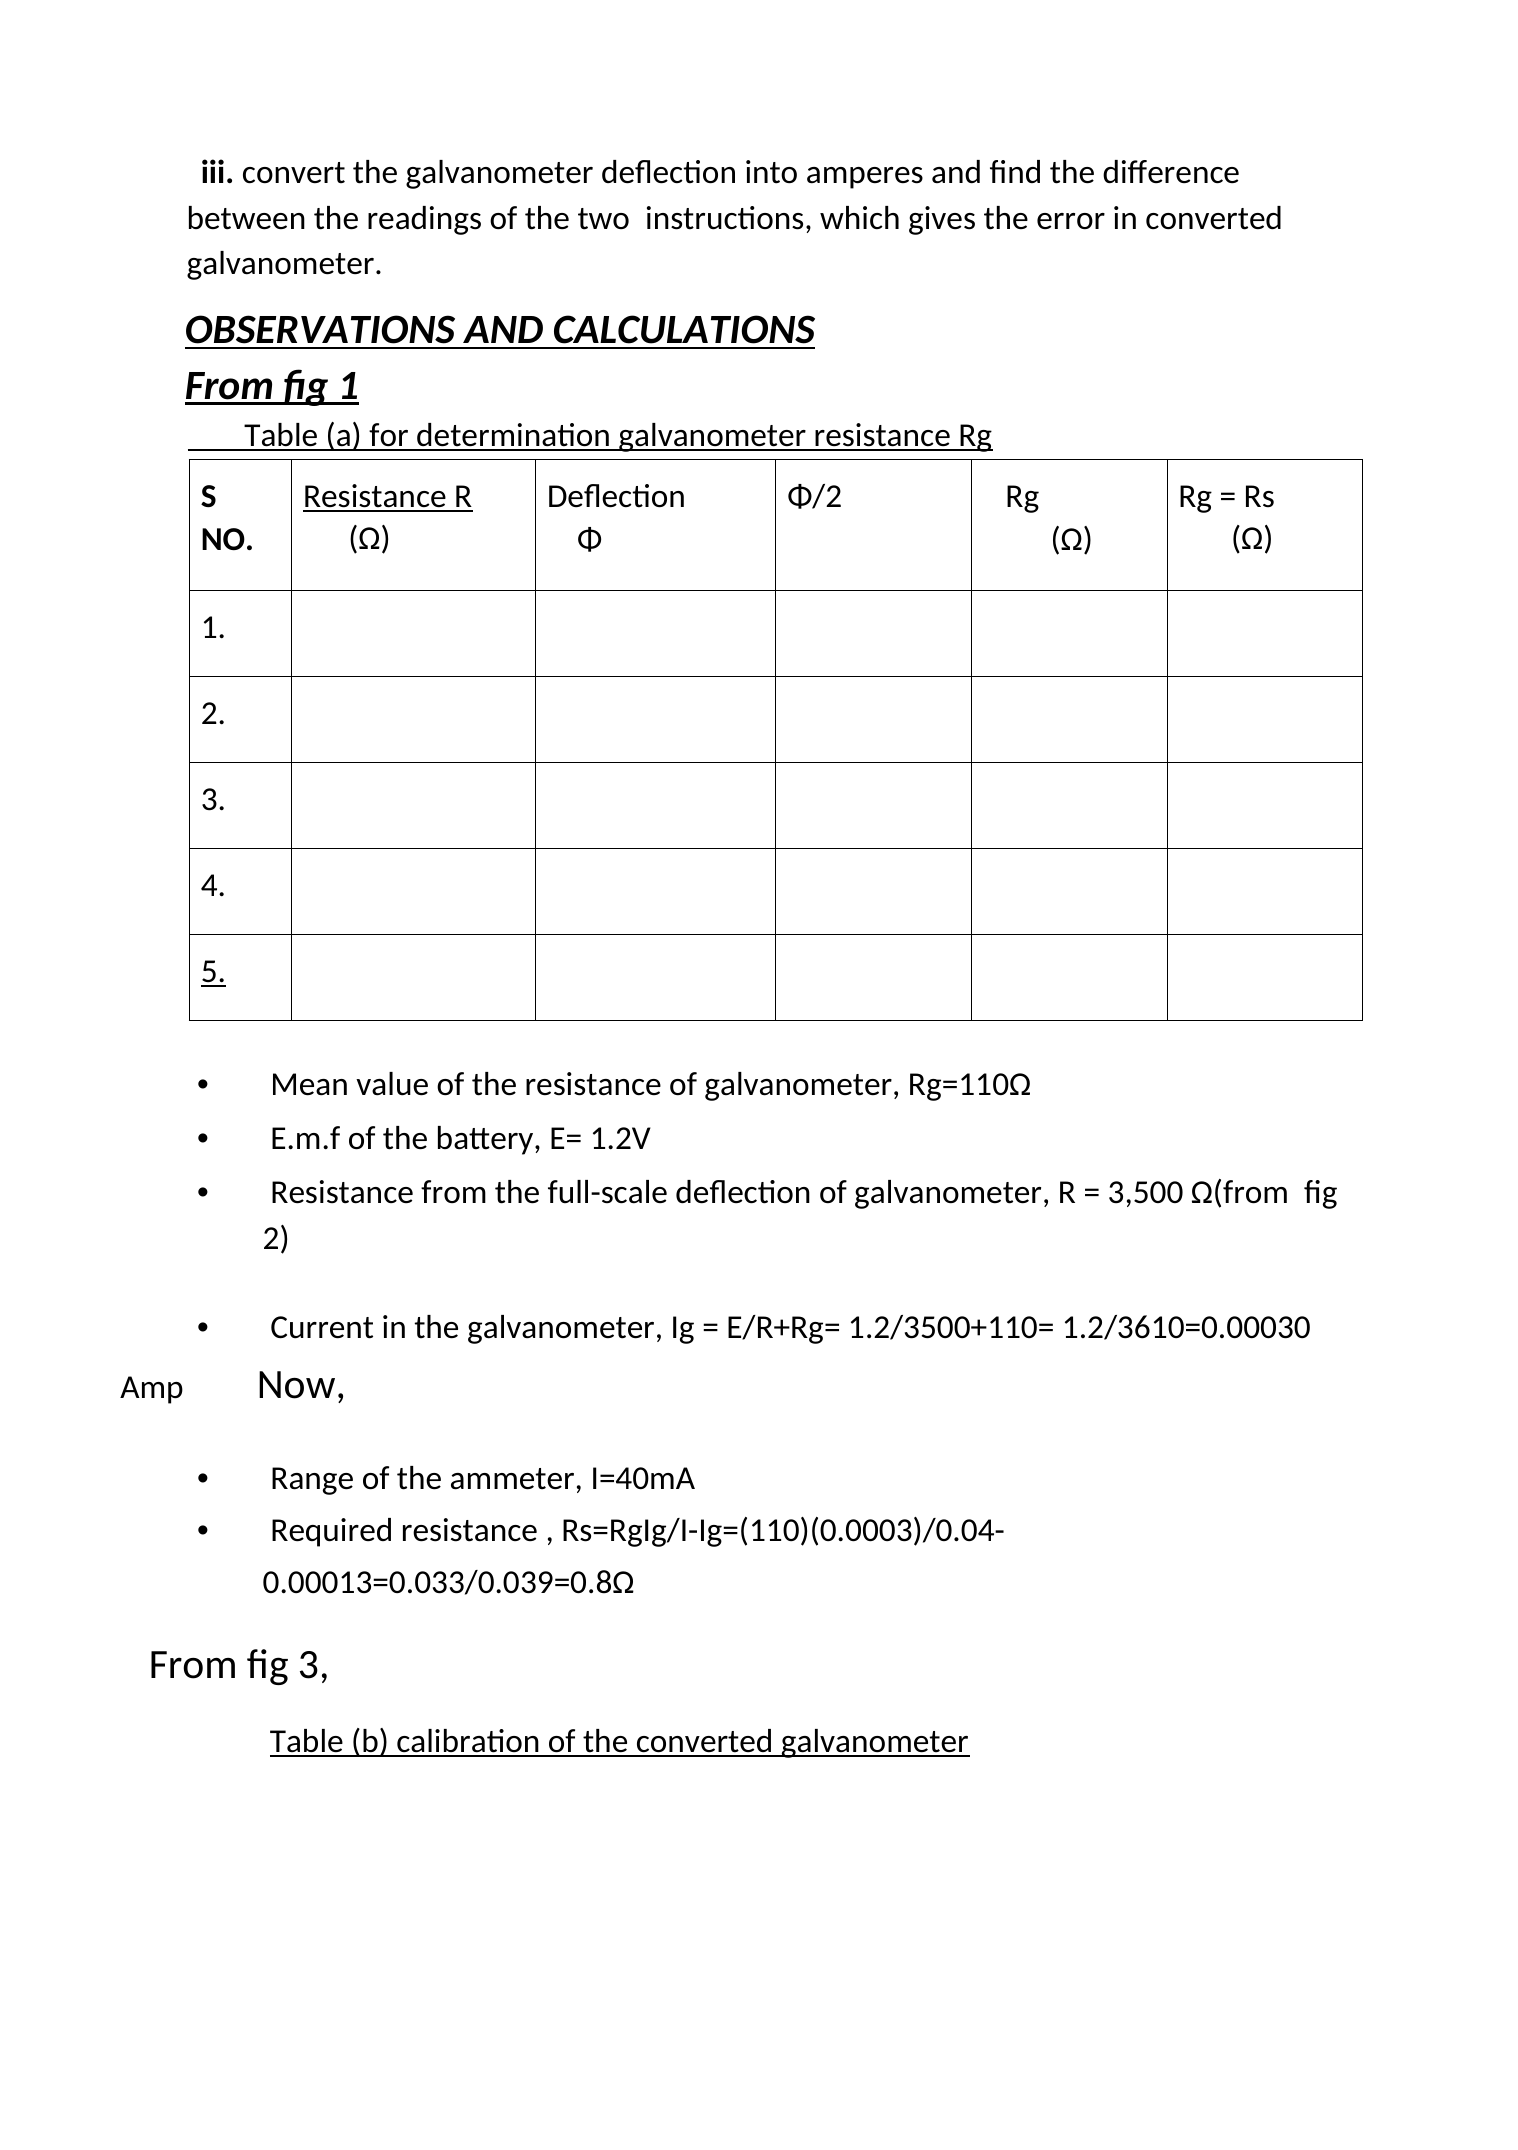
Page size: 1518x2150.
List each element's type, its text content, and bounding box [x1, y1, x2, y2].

table_cell [972, 591, 1167, 676]
table_cell 2. [190, 677, 291, 762]
text 2) [262, 1217, 1357, 1258]
table_cell 5. [190, 935, 291, 1020]
table_cell [776, 849, 971, 934]
list Resistance from the full-scale deflection of galvanometer, R = 3,500 Ω(from fig [120, 1171, 1357, 1212]
table_cell [776, 763, 971, 848]
list Current in the galvanometer, Ig = E/R+Rg= 1.2/3500+110= 1.2/3610=0.00030 Amp Now, [120, 1306, 1357, 1411]
table_cell [536, 935, 775, 1020]
list Mean value of the resistance of galvanometer, Rg=110Ω [120, 1063, 1357, 1104]
text Table (a) for determination galvanometer resistance Rg [187, 414, 1357, 455]
text iii. convert the galvanometer deflection into amperes and find the difference between the readings of the two instructions, which gives the error in converted galvanometer. [185, 151, 1357, 283]
text Table (b) calibration of the converted galvanometer [147, 1720, 1357, 1761]
list Required resistance , Rs=RgIg/I-Ig=(110)(0.0003)/0.04- [120, 1509, 1357, 1550]
table_header Resistance R (Ω) [292, 460, 535, 590]
table_cell [536, 763, 775, 848]
table_header Rg (Ω) [972, 460, 1167, 590]
table_cell [776, 591, 971, 676]
table_cell [292, 591, 535, 676]
table_cell [292, 849, 535, 934]
table_cell [1168, 677, 1362, 762]
table_cell [292, 677, 535, 762]
text From fig 1 [184, 359, 1357, 409]
table_header Deflection Φ [536, 460, 775, 590]
table_cell [972, 935, 1167, 1020]
table_header Φ/2 [776, 460, 971, 590]
table_cell [1168, 763, 1362, 848]
table_cell [1168, 935, 1362, 1020]
table_cell [972, 849, 1167, 934]
table_cell [776, 935, 971, 1020]
table_cell [536, 677, 775, 762]
table_cell 1. [190, 591, 291, 676]
table_header Rg = Rs (Ω) [1168, 460, 1362, 590]
table_cell 3. [190, 763, 291, 848]
table_cell [1168, 591, 1362, 676]
table_cell [536, 849, 775, 934]
table_cell [972, 677, 1167, 762]
table_cell [292, 763, 535, 848]
table_header S NO. [190, 460, 291, 590]
list E.m.f of the battery, E= 1.2V [120, 1117, 1357, 1158]
table_cell [1168, 849, 1362, 934]
table_cell [292, 935, 535, 1020]
table_cell [536, 591, 775, 676]
table_cell 4. [190, 849, 291, 934]
list Range of the ammeter, I=40mA [120, 1457, 1357, 1498]
table_cell [776, 677, 971, 762]
text OBSERVATIONS AND CALCULATIONS [184, 303, 1357, 354]
table_cell [972, 763, 1167, 848]
text From fig 3, [148, 1638, 1357, 1688]
text 0.00013=0.033/0.039=0.8Ω [262, 1561, 1357, 1602]
